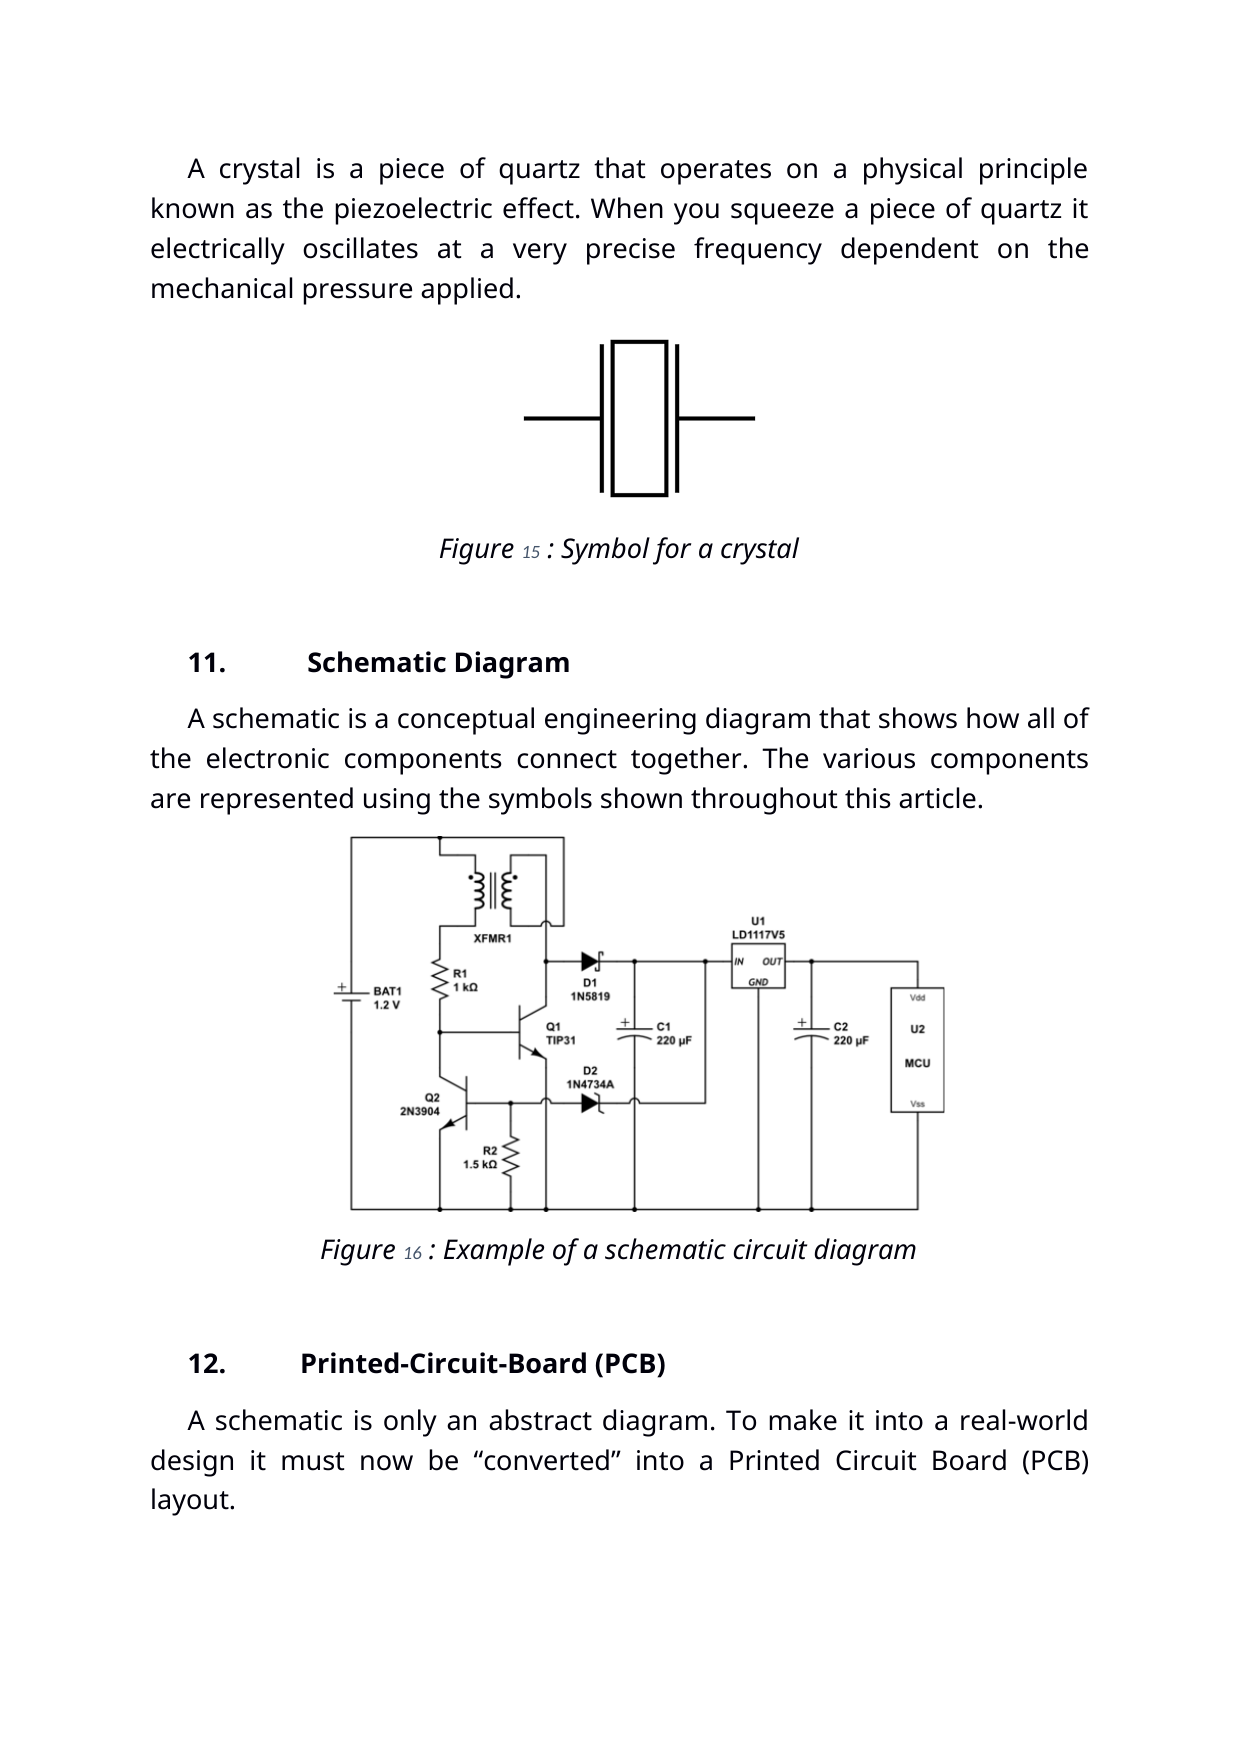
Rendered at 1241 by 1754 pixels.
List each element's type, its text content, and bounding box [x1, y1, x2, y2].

list Printed-Circuit-Board (PCB) [187, 1345, 1090, 1382]
text Figure 15 : Symbol for a crystal [150, 529, 1090, 566]
text A schematic is a conceptual engineering diagram that shows how all of the electronic components connect together. The various components are represented using the symbols shown throughout this article. [150, 700, 1090, 816]
text A schematic is only an abstract diagram. To make it into a real-world design it must now be “converted” into a Printed Circuit Board (PCB) layout. [150, 1401, 1090, 1518]
text A crystal is a piece of quartz that operates on a physical principle known as the piezoelectric effect. When you squeeze a piece of quartz it electrically oscillates at a very precise frequency dependent on the mechanical pressure applied. [150, 150, 1090, 306]
list Schematic Diagram [187, 643, 1090, 680]
picture [333, 836, 945, 1212]
text Figure 16 : Example of a schematic circuit diagram [150, 1231, 1090, 1267]
picture [506, 325, 772, 511]
